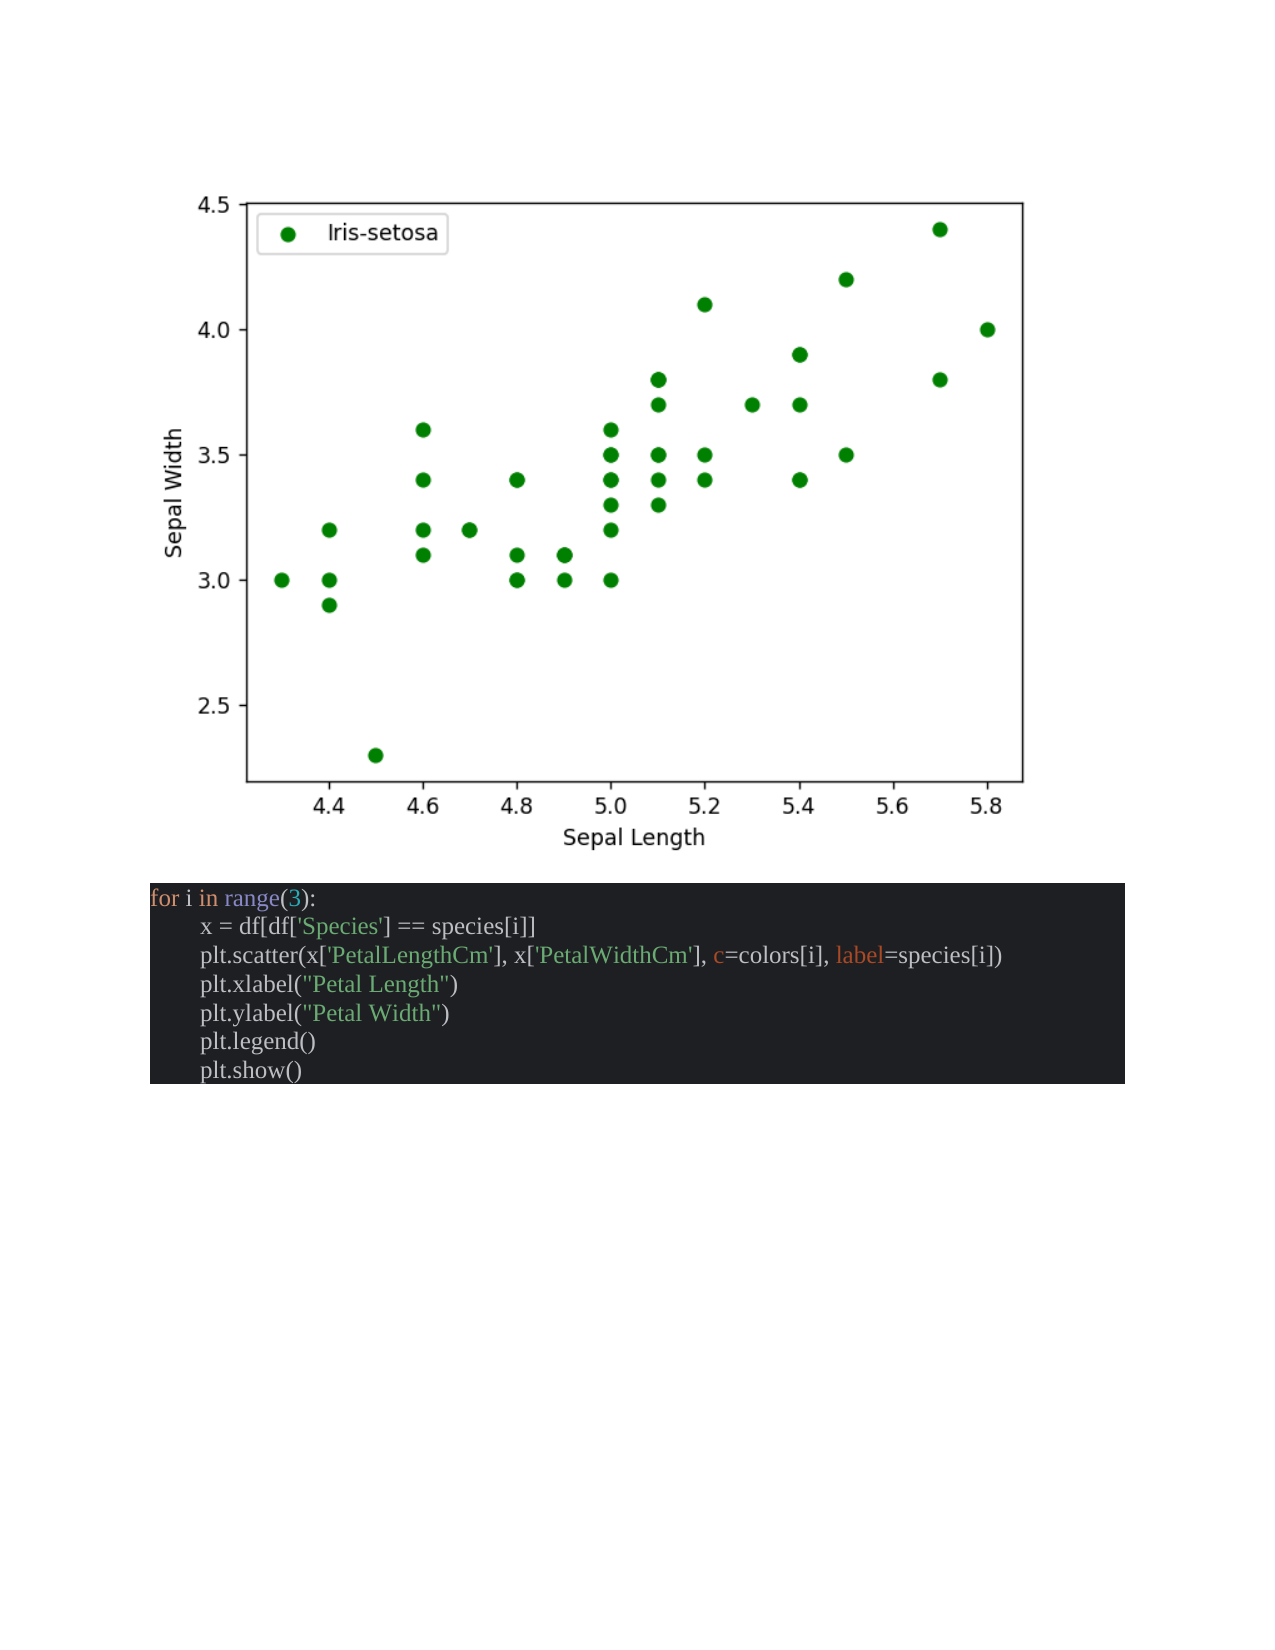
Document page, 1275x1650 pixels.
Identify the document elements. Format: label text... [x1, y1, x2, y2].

text for i in range(3): x = df[df['Species'] == species[i]] plt.scatter(x['PetalLengthCm'], x['PetalWidthCm'], c=colors[i], label=species[i]) plt.xlabel("Petal Length") plt.ylabel("Petal Width") plt.legend() plt.show() [150, 883, 1125, 1084]
picture [150, 150, 1065, 864]
